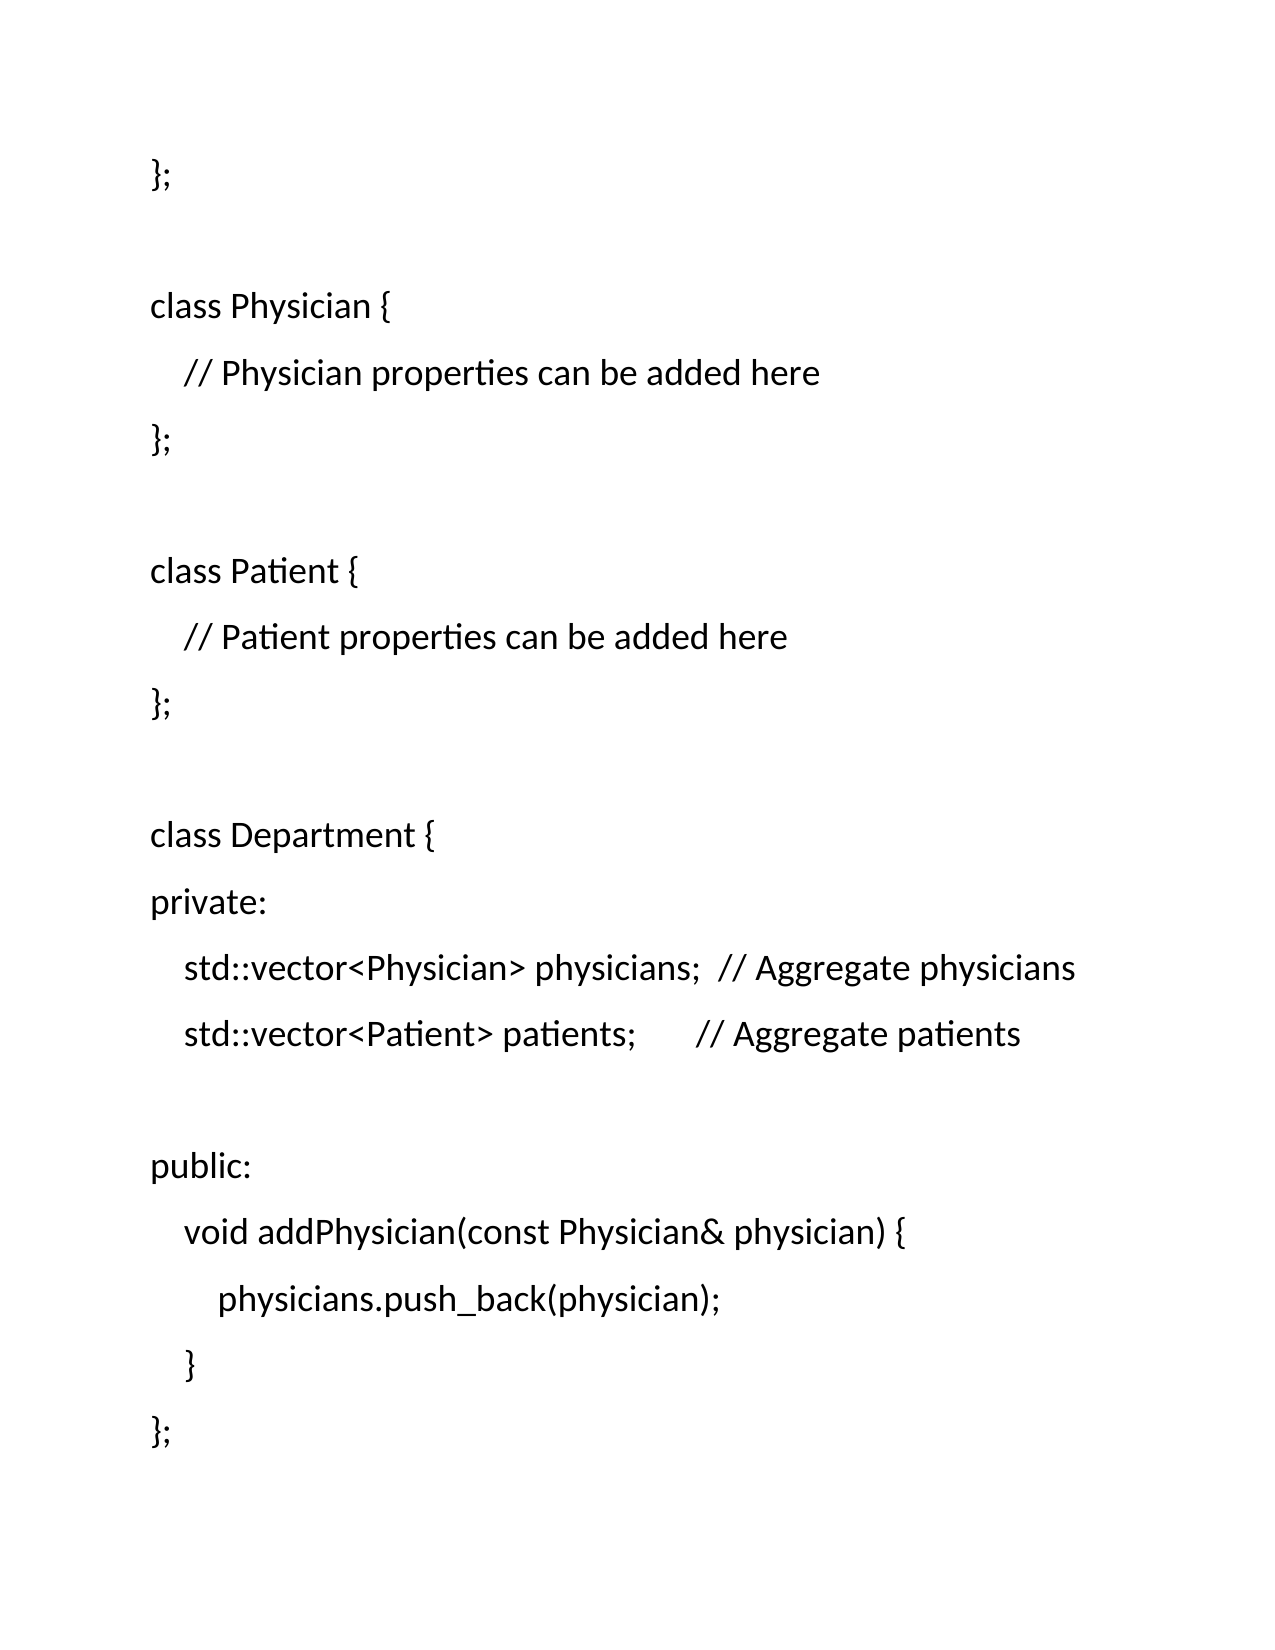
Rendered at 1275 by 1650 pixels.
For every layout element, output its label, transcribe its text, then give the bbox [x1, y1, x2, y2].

text }; [150, 679, 1125, 725]
text }; [150, 150, 1125, 196]
text } [150, 1341, 1125, 1386]
text public: [150, 1142, 1125, 1188]
text // Patient properties can be added here [150, 613, 1125, 659]
text }; [150, 414, 1125, 460]
text }; [150, 1407, 1125, 1453]
text void addPhysician(const Physician& physician) { [150, 1208, 1125, 1254]
text class Patient { [150, 547, 1125, 593]
text class Physician { [150, 282, 1125, 328]
text class Department { [150, 811, 1125, 857]
text physicians.push_back(physician); [150, 1274, 1125, 1320]
text private: [150, 878, 1125, 923]
text std::vector<Patient> patients; // Aggregate patients [150, 1010, 1125, 1056]
text std::vector<Physician> physicians; // Aggregate physicians [150, 944, 1125, 989]
text // Physician properties can be added here [150, 348, 1125, 394]
